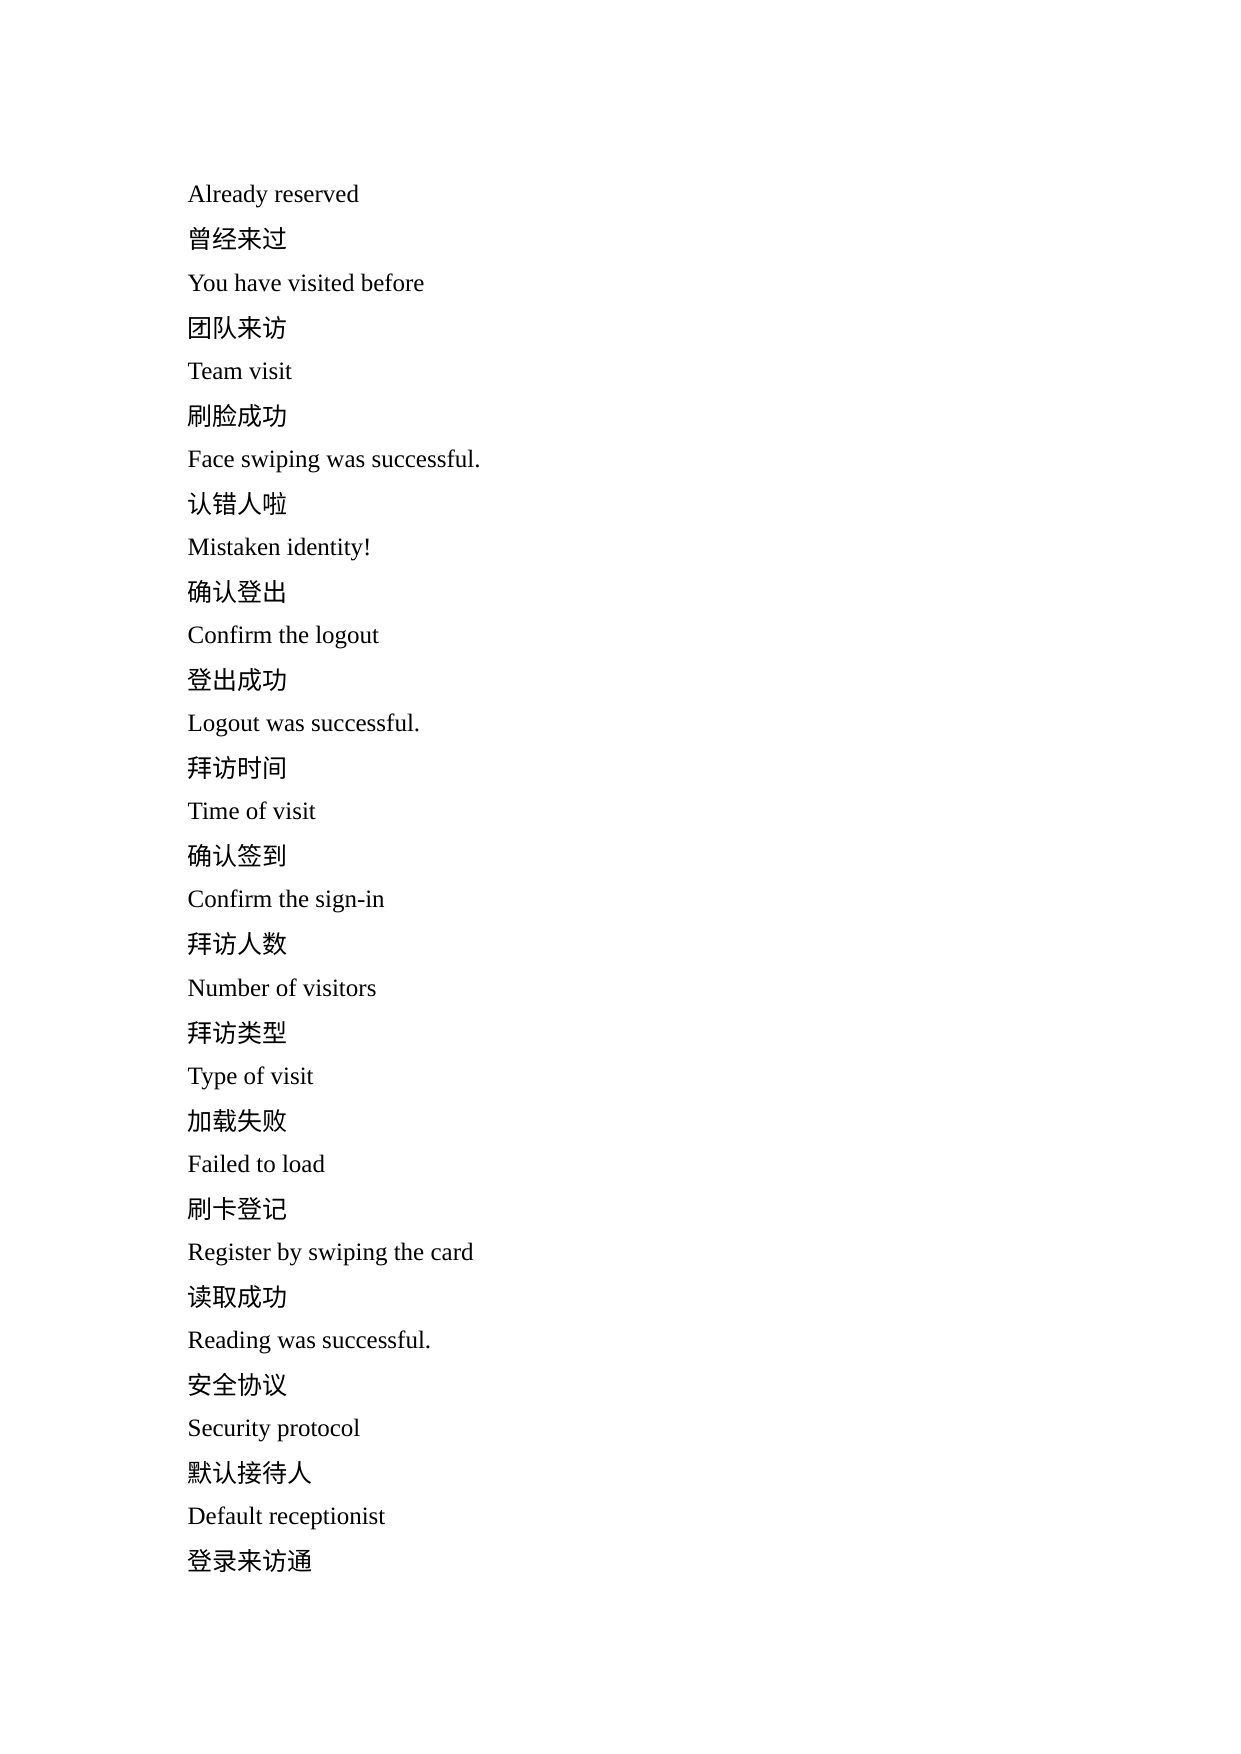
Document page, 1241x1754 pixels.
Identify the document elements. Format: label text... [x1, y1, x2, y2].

text Failed to load [187, 1141, 1053, 1185]
text Logout was successful. [187, 701, 1053, 745]
text 刷卡登记 [187, 1185, 1053, 1229]
text Security protocol [187, 1406, 1053, 1450]
text Confirm the logout [187, 613, 1053, 657]
text 拜访人数 [187, 921, 1053, 965]
text Number of visitors [187, 965, 1053, 1009]
text Confirm the sign-in [187, 877, 1053, 921]
text 拜访类型 [187, 1009, 1053, 1053]
text Already reserved [187, 172, 1053, 216]
text 团队来访 [187, 304, 1053, 348]
text Face swiping was successful. [187, 436, 1053, 480]
text Time of visit [187, 789, 1053, 833]
text You have visited before [187, 260, 1053, 304]
text 拜访时间 [187, 745, 1053, 789]
text 刷脸成功 [187, 392, 1053, 436]
text Mistaken identity! [187, 524, 1053, 568]
text 加载失败 [187, 1097, 1053, 1141]
text Register by swiping the card [187, 1229, 1053, 1273]
text 默认接待人 [187, 1450, 1053, 1494]
text 读取成功 [187, 1273, 1053, 1318]
text 登录来访通 [187, 1538, 1053, 1582]
text Default receptionist [187, 1494, 1053, 1538]
text 确认登出 [187, 568, 1053, 613]
text 登出成功 [187, 657, 1053, 701]
text 认错人啦 [187, 480, 1053, 524]
text Team visit [187, 348, 1053, 392]
text Type of visit [187, 1053, 1053, 1097]
text 曾经来过 [187, 216, 1053, 260]
text 确认签到 [187, 833, 1053, 877]
text Reading was successful. [187, 1318, 1053, 1362]
text 安全协议 [187, 1362, 1053, 1406]
